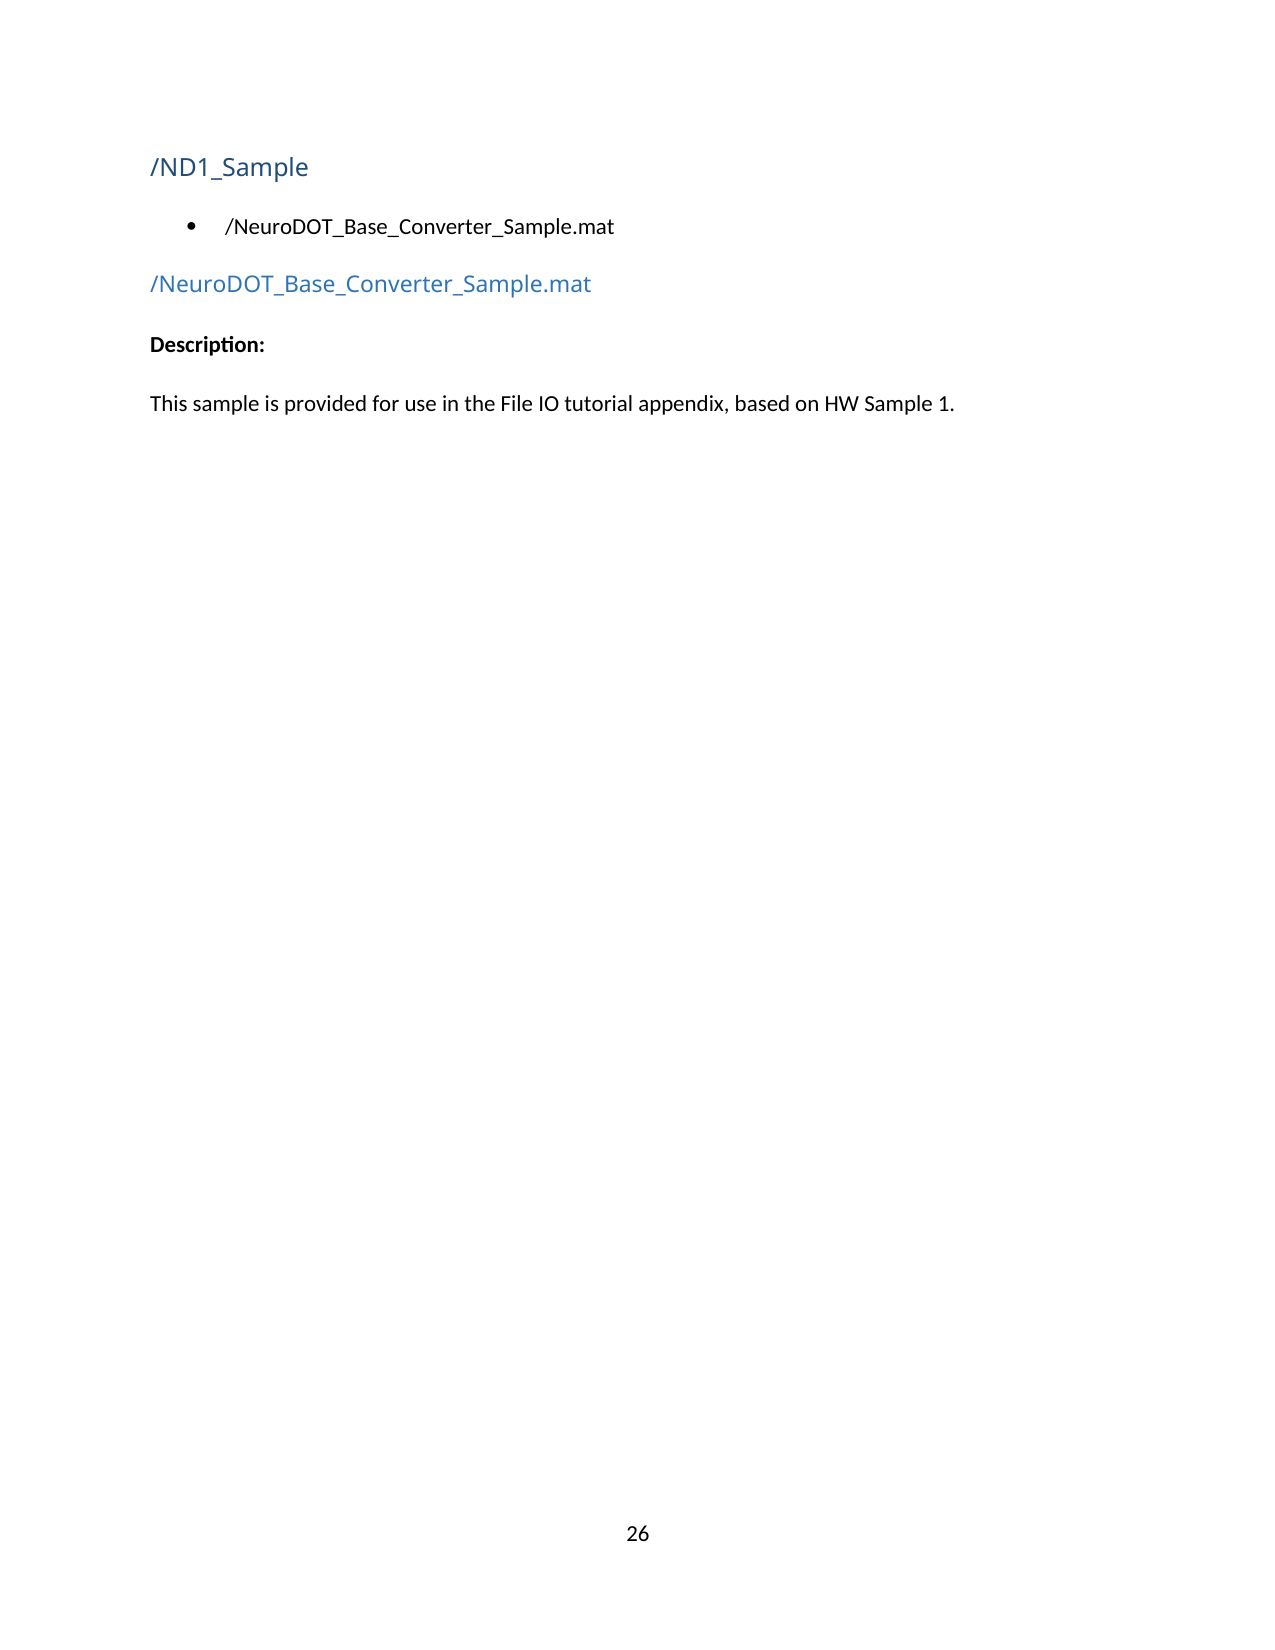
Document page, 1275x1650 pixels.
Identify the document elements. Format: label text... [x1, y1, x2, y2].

text /ND1_Sample [150, 150, 1125, 184]
list /NeuroDOT_Base_Converter_Sample.mat [187, 212, 1125, 240]
text This sample is provided for use in the File IO tutorial appendix, based on HW Sample 1. [150, 389, 1125, 417]
text /NeuroDOT_Base_Converter_Sample.mat [150, 268, 1125, 299]
text Description: [150, 331, 1125, 359]
